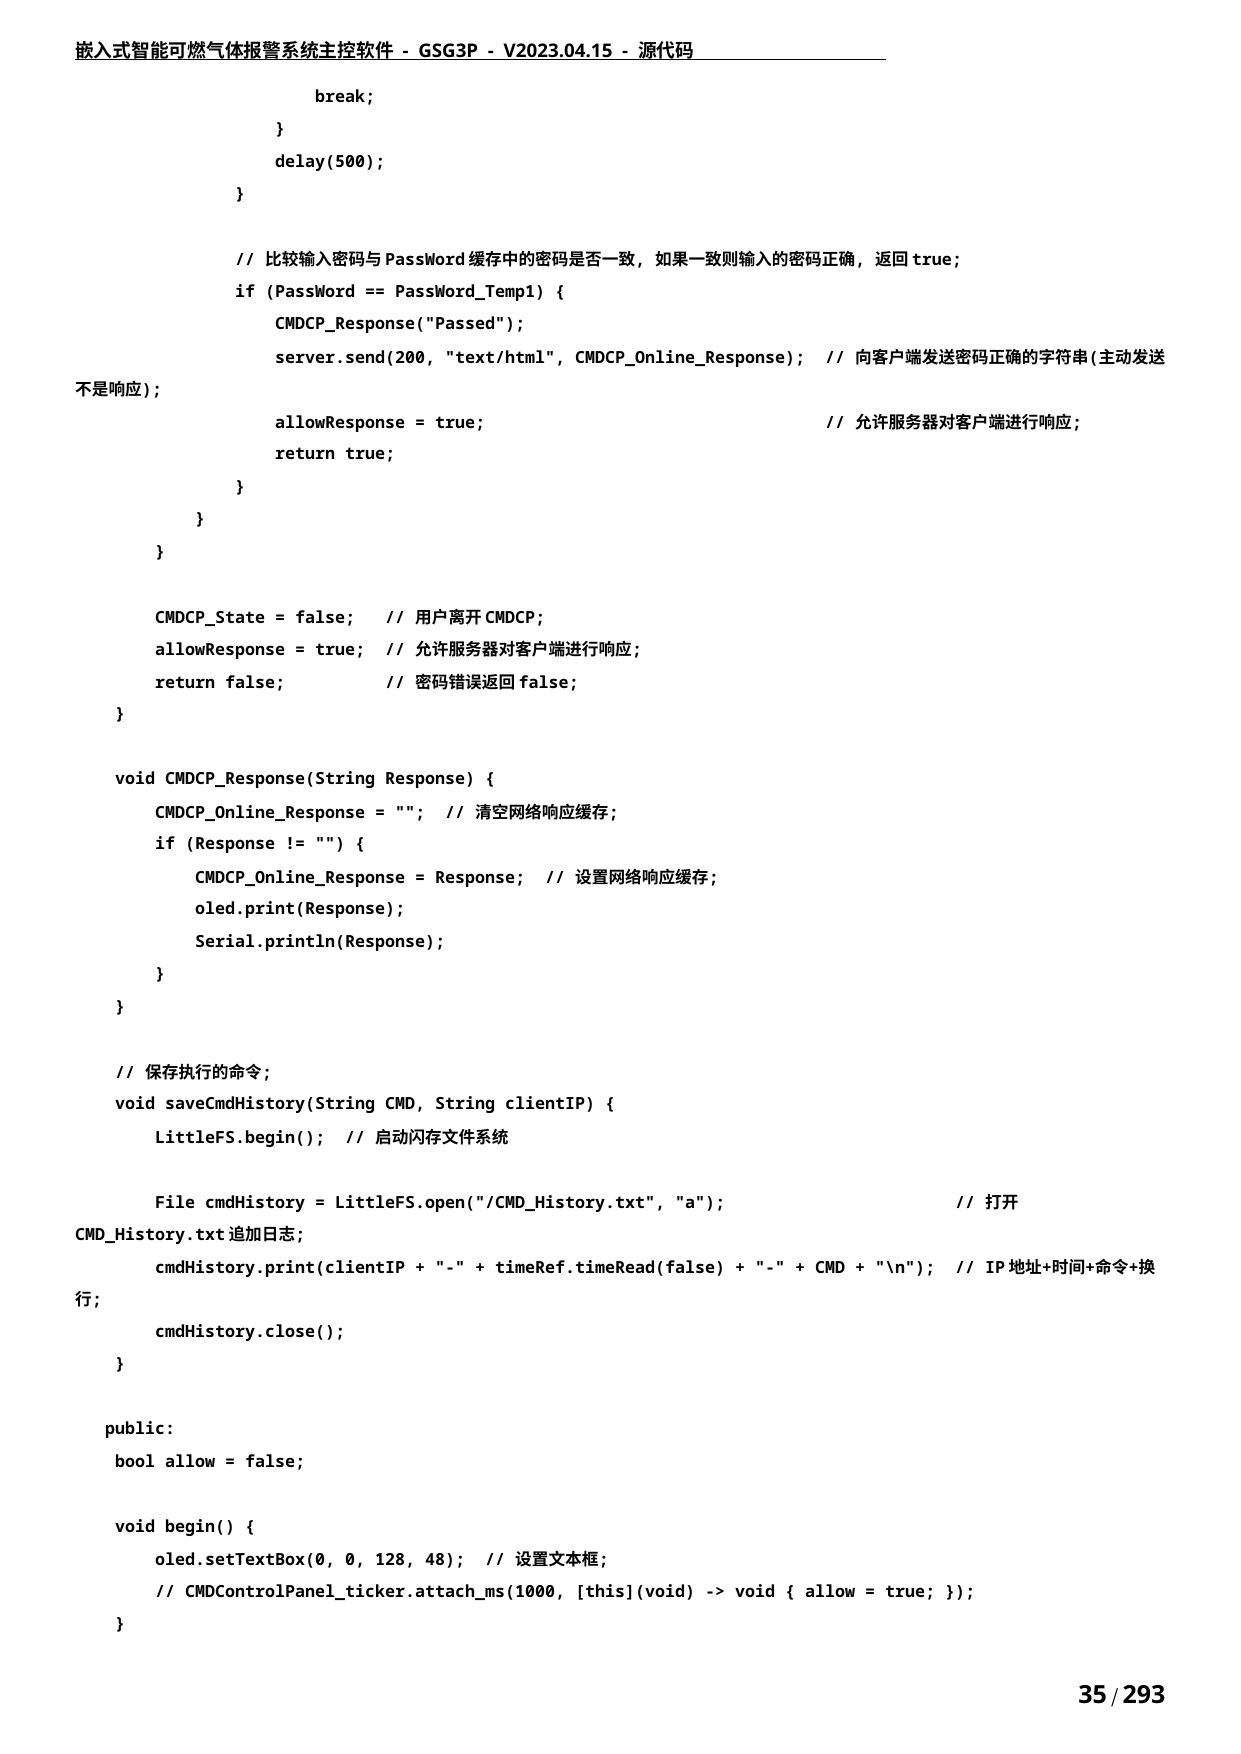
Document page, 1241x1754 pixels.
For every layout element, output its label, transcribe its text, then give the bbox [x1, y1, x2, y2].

text Serial.println(Response); [75, 924, 1165, 957]
text bool allow = false; [75, 1444, 1165, 1477]
text return true; [75, 437, 1165, 469]
text void begin() { [75, 1509, 1165, 1542]
text } [75, 112, 1165, 144]
text oled.setTextBox(0, 0, 128, 48); // 设置文本框; [75, 1542, 1165, 1574]
text server.send(200, "text/html", CMDCP_Online_Response); // 向客户端发送密码正确的字符串(主动发送不是响应); [75, 339, 1165, 404]
text CMDCP_State = false; // 用户离开CMDCP; [75, 599, 1165, 632]
text // CMDControlPanel_ticker.attach_ms(1000, [this](void) -> void { allow = true; }); [75, 1574, 1165, 1607]
text // 保存执行的命令; [75, 1054, 1165, 1087]
text } [75, 697, 1165, 729]
text } [75, 534, 1165, 567]
text if (PassWord == PassWord_Temp1) { [75, 274, 1165, 307]
text if (Response != "") { [75, 827, 1165, 859]
text } [75, 502, 1165, 534]
text void saveCmdHistory(String CMD, String clientIP) { [75, 1087, 1165, 1119]
text File cmdHistory = LittleFS.open("/CMD_History.txt", "a"); // 打开CMD_History.txt追加日志; [75, 1184, 1165, 1249]
text allowResponse = true; // 允许服务器对客户端进行响应; [75, 404, 1165, 437]
text } [75, 1607, 1165, 1639]
text // 比较输入密码与PassWord缓存中的密码是否一致, 如果一致则输入的密码正确, 返回true; [75, 242, 1165, 274]
text } [75, 1347, 1165, 1379]
text CMDCP_Response("Passed"); [75, 307, 1165, 339]
text delay(500); [75, 144, 1165, 177]
text break; [75, 79, 1165, 112]
text CMDCP_Online_Response = ""; // 清空网络响应缓存; [75, 794, 1165, 827]
text } [75, 989, 1165, 1022]
text cmdHistory.print(clientIP + "-" + timeRef.timeRead(false) + "-" + CMD + "\n"); // IP地址+时间+命令+换行; [75, 1249, 1165, 1314]
text public: [75, 1412, 1165, 1444]
text } [75, 469, 1165, 502]
text return false; // 密码错误返回false; [75, 664, 1165, 697]
text cmdHistory.close(); [75, 1314, 1165, 1347]
text } [75, 177, 1165, 209]
text void CMDCP_Response(String Response) { [75, 762, 1165, 794]
text LittleFS.begin(); // 启动闪存文件系统 [75, 1119, 1165, 1152]
text oled.print(Response); [75, 892, 1165, 924]
text allowResponse = true; // 允许服务器对客户端进行响应; [75, 632, 1165, 664]
text CMDCP_Online_Response = Response; // 设置网络响应缓存; [75, 859, 1165, 892]
text } [75, 957, 1165, 989]
